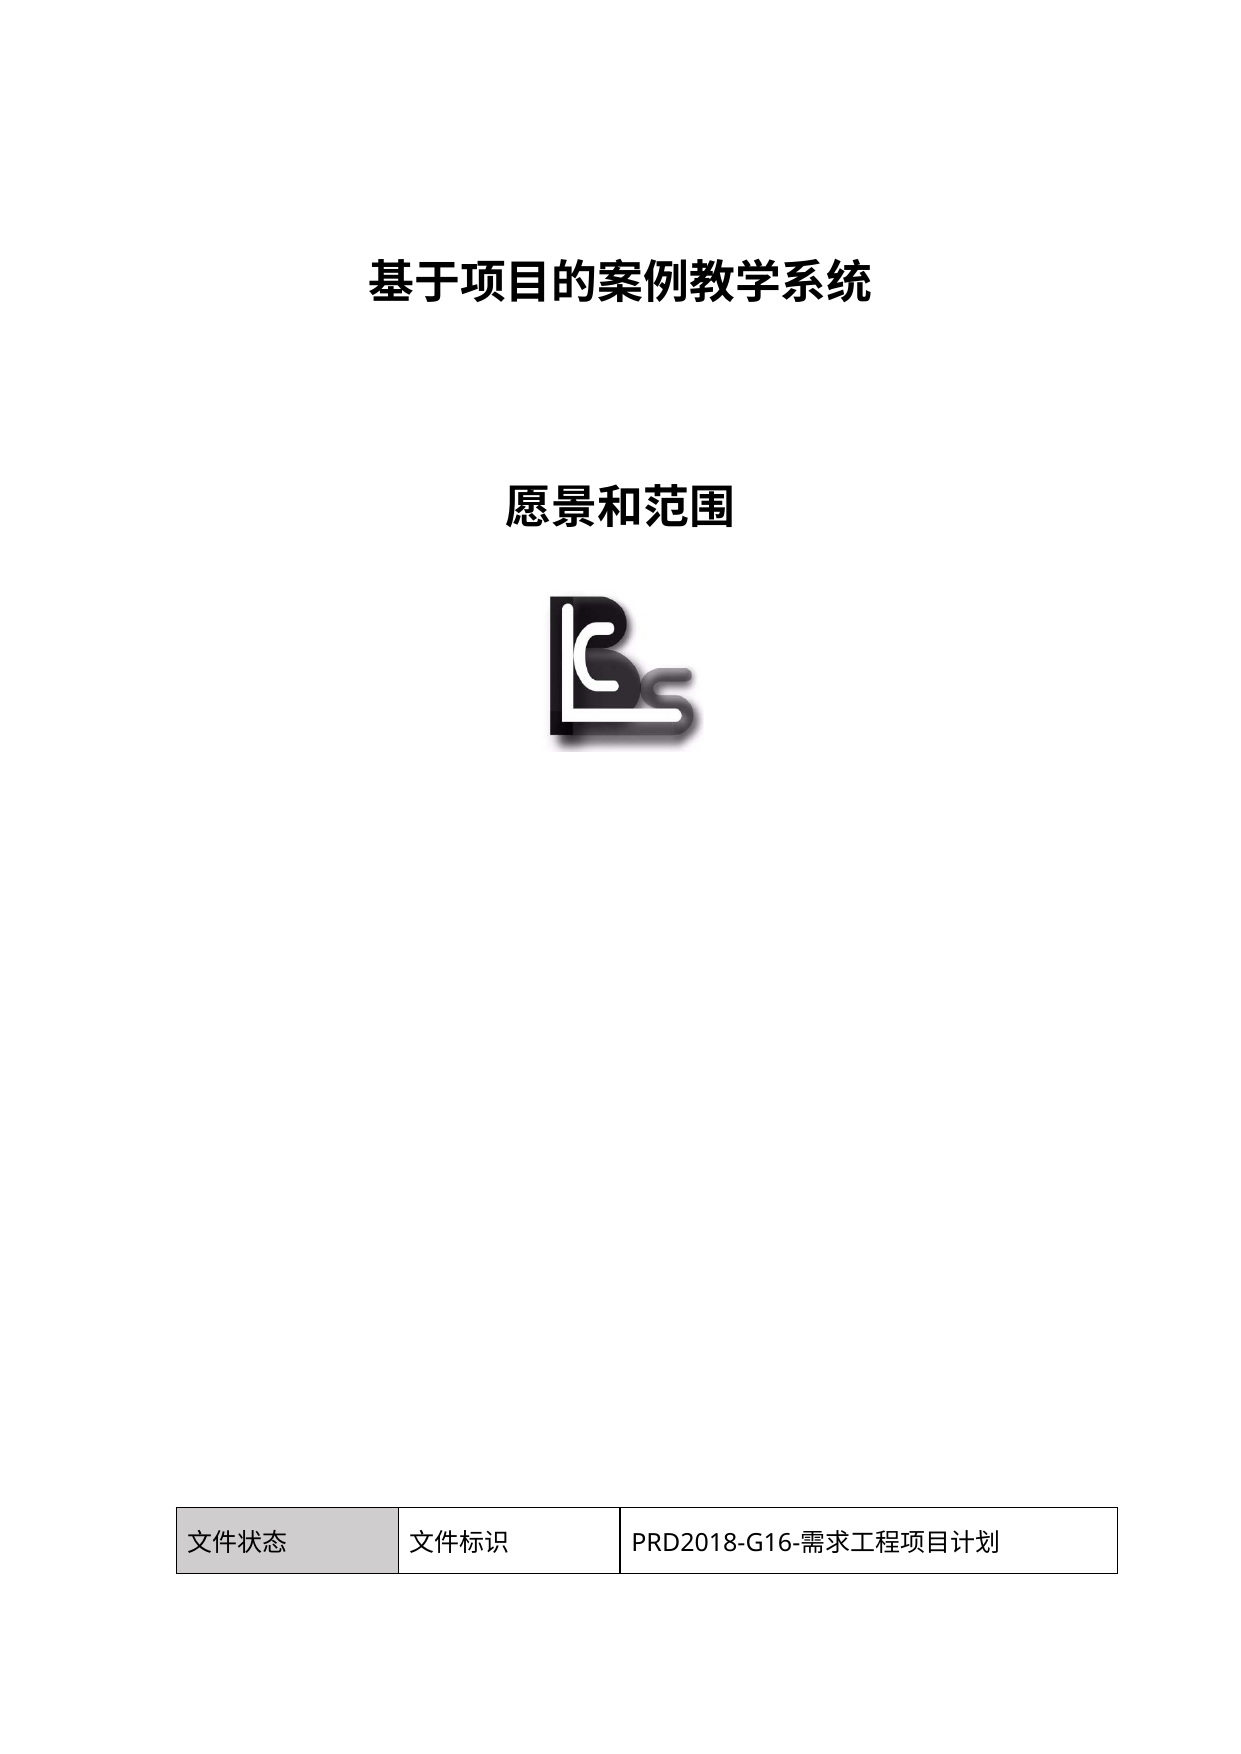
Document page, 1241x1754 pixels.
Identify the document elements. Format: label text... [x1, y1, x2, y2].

subtitle 基于项目的案例教学系统 [187, 230, 1053, 327]
picture [536, 584, 704, 752]
text 愿景和范围 [187, 454, 1053, 552]
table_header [177, 1508, 398, 1573]
table_header 文件标识 [399, 1508, 619, 1573]
table_header PRD2018-G16-需求工程项目计划 [621, 1508, 1117, 1573]
